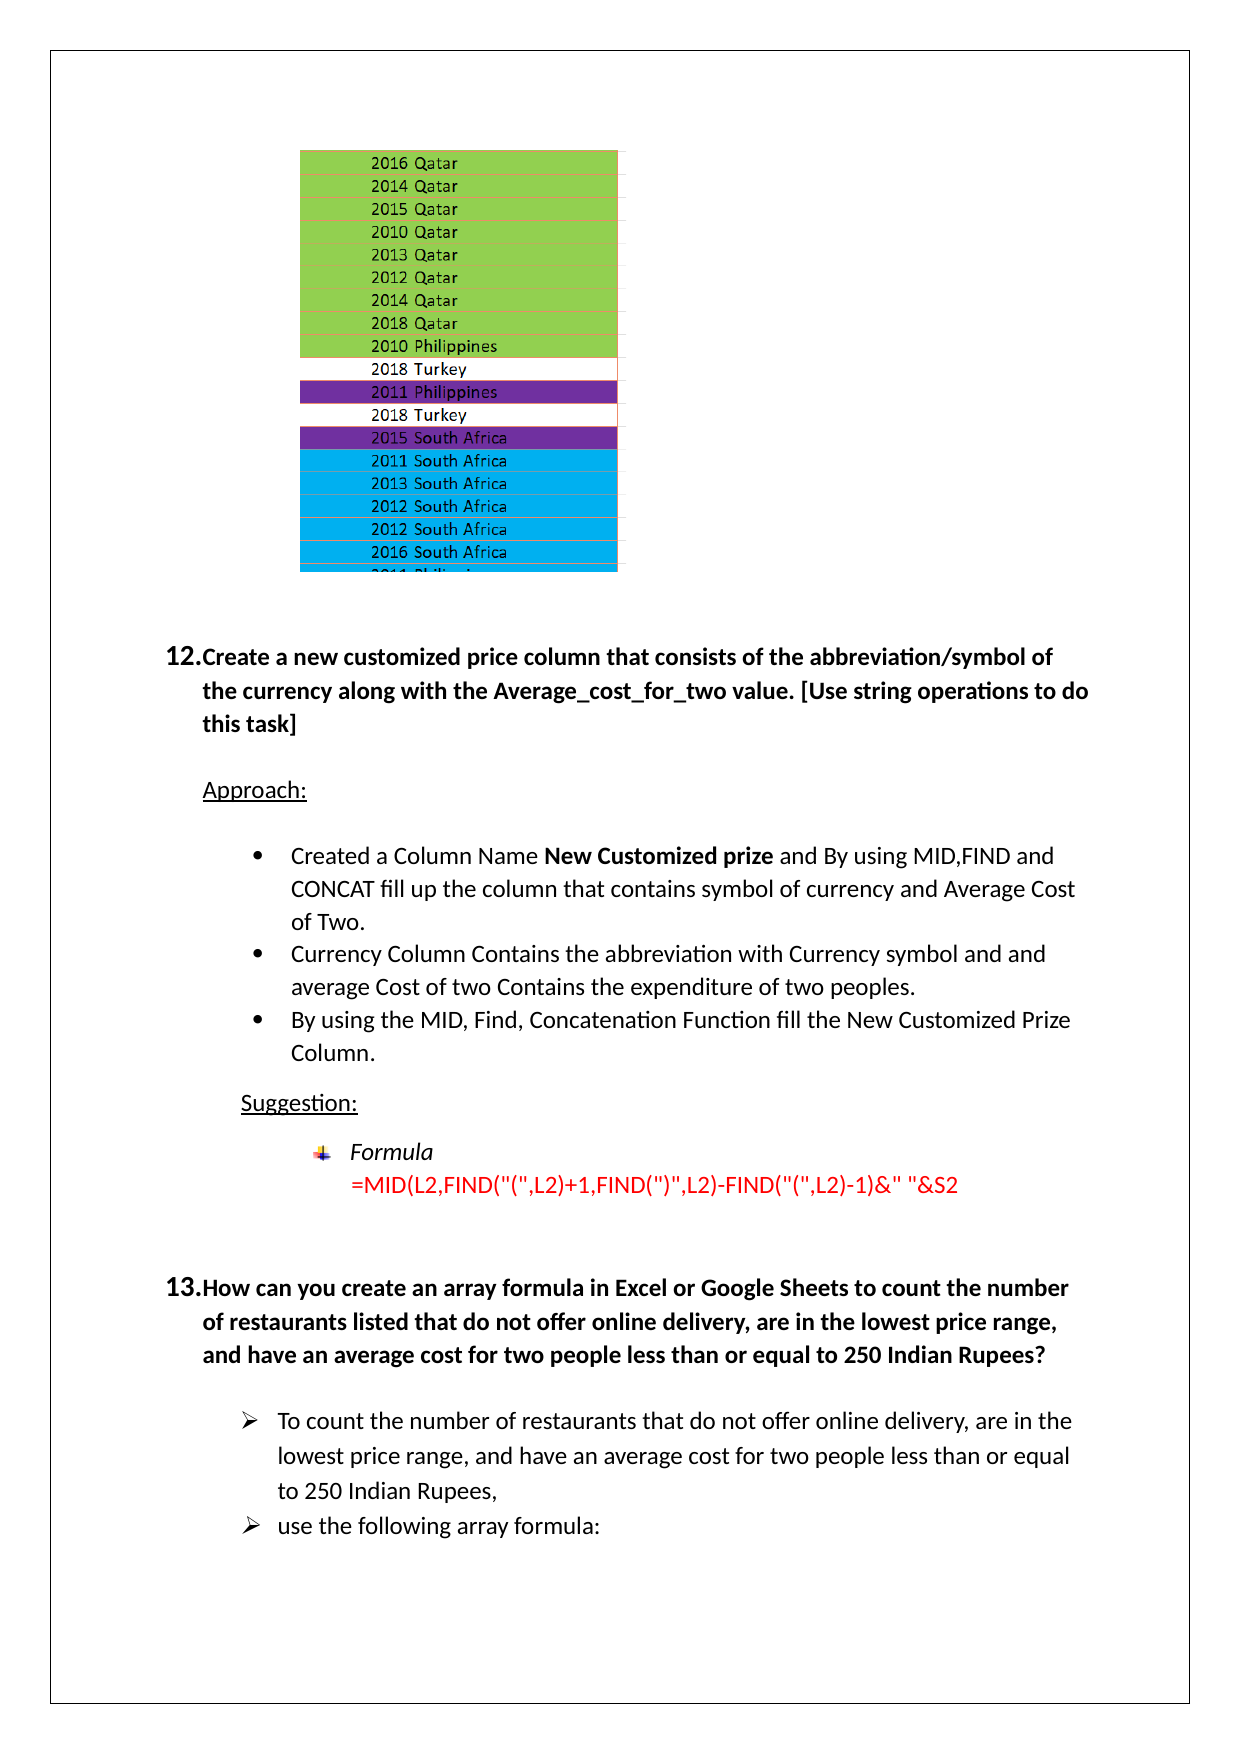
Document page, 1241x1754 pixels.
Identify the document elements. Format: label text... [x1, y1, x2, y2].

list How can you create an array formula in Excel or Google Sheets to count the number of restaurants listed that do not offer online delivery, are in the lowest price range, and have an average cost for two people less than or equal to 250 Indian Rupees? [165, 1268, 1090, 1369]
picture [300, 150, 627, 572]
list To count the number of restaurants that do not offer online delivery, are in the lowest price range, and have an average cost for two people less than or equal to 250 Indian Rupees, [240, 1405, 1090, 1505]
list By using the MID, Find, Concatenation Function fill the New Customized Prize Column. [253, 1004, 1090, 1068]
list =MID(L2,FIND("(",L2)+1,FIND(")",L2)-FIND("(",L2)-1)&" "&S2 [300, 1169, 1090, 1200]
list Create a new customized price column that consists of the abbreviation/symbol of the currency along with the Average_cost_for_two value. [Use string operations to do this task] [165, 637, 1090, 739]
list Approach: [202, 774, 1090, 804]
text Suggestion: [150, 1087, 1090, 1117]
picture [313, 1144, 331, 1161]
list Currency Column Contains the abbreviation with Currency symbol and and average Cost of two Contains the expenditure of two peoples. [253, 938, 1090, 1002]
list use the following array formula: [240, 1510, 1090, 1540]
list Created a Column Name New Customized prize and By using MID,FIND and CONCAT fill up the column that contains symbol of currency and Average Cost of Two. [253, 840, 1090, 936]
list Formula [312, 1136, 1090, 1167]
